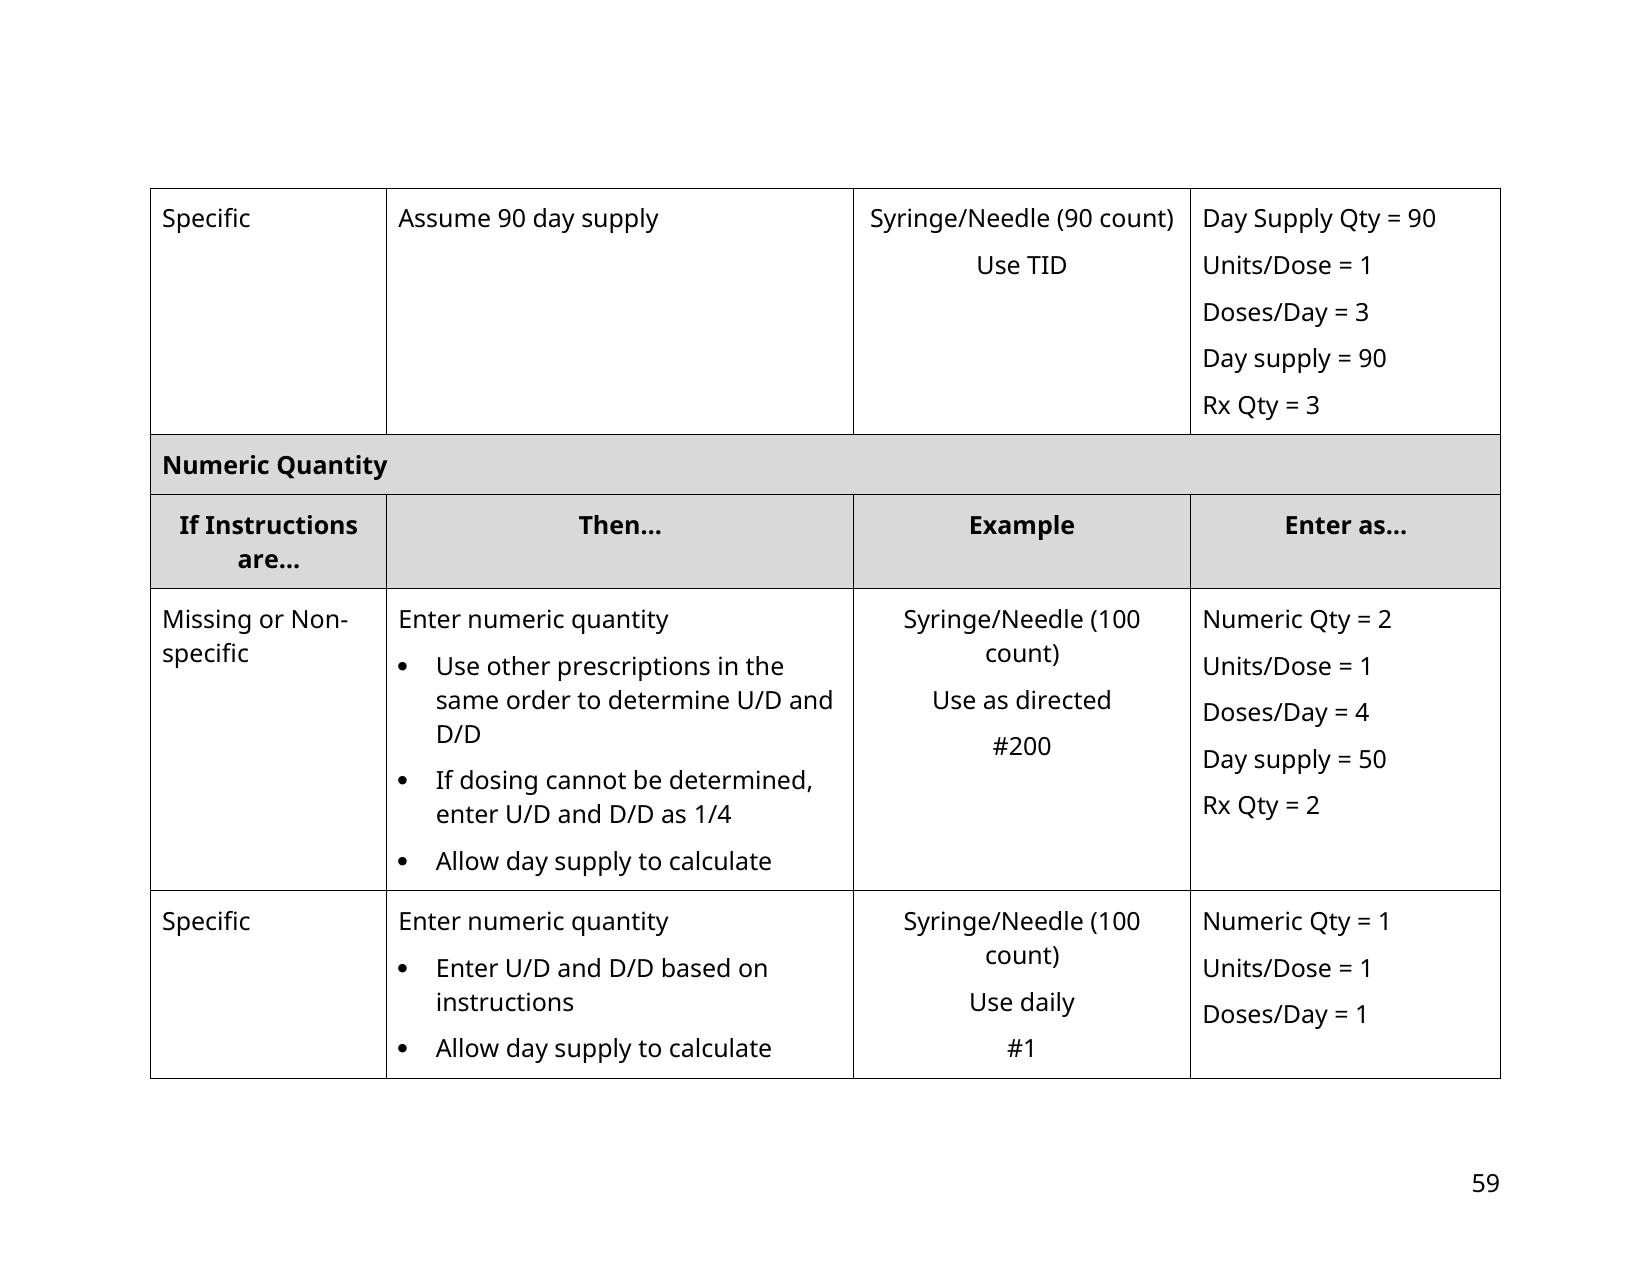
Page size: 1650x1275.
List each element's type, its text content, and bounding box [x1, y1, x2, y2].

table_cell Enter numeric quantity Use other prescriptions in the same order to determine U/D and D/D If dosing cannot be determined, enter U/D and D/D as 1/4 Allow day supply to calculate [387, 589, 853, 890]
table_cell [854, 891, 1190, 1077]
table_cell Syringe/Needle (90 count) Use TID [854, 189, 1190, 434]
table_cell Missing or Non-specific [151, 589, 386, 890]
table_cell Enter as… [1191, 495, 1500, 588]
table_cell Syringe/Needle (100 count) Use as directed #200 [854, 589, 1190, 890]
table_cell Example [854, 495, 1190, 588]
table_cell Assume 90 day supply [387, 189, 853, 434]
table_cell Numeric Qty = 2 Units/Dose = 1 Doses/Day = 4 Day supply = 50 Rx Qty = 2 [1191, 589, 1500, 890]
table_cell Numeric Quantity [151, 435, 1500, 494]
table_cell Specific [151, 189, 386, 434]
table_cell Day Supply Qty = 90 Units/Dose = 1 Doses/Day = 3 Day supply = 90 Rx Qty = 3 [1191, 189, 1500, 434]
table_cell If Instructions are… [151, 495, 386, 588]
table_cell Specific [151, 891, 386, 1077]
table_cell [1191, 891, 1500, 1077]
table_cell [387, 891, 853, 1077]
table_cell Then… [387, 495, 853, 588]
